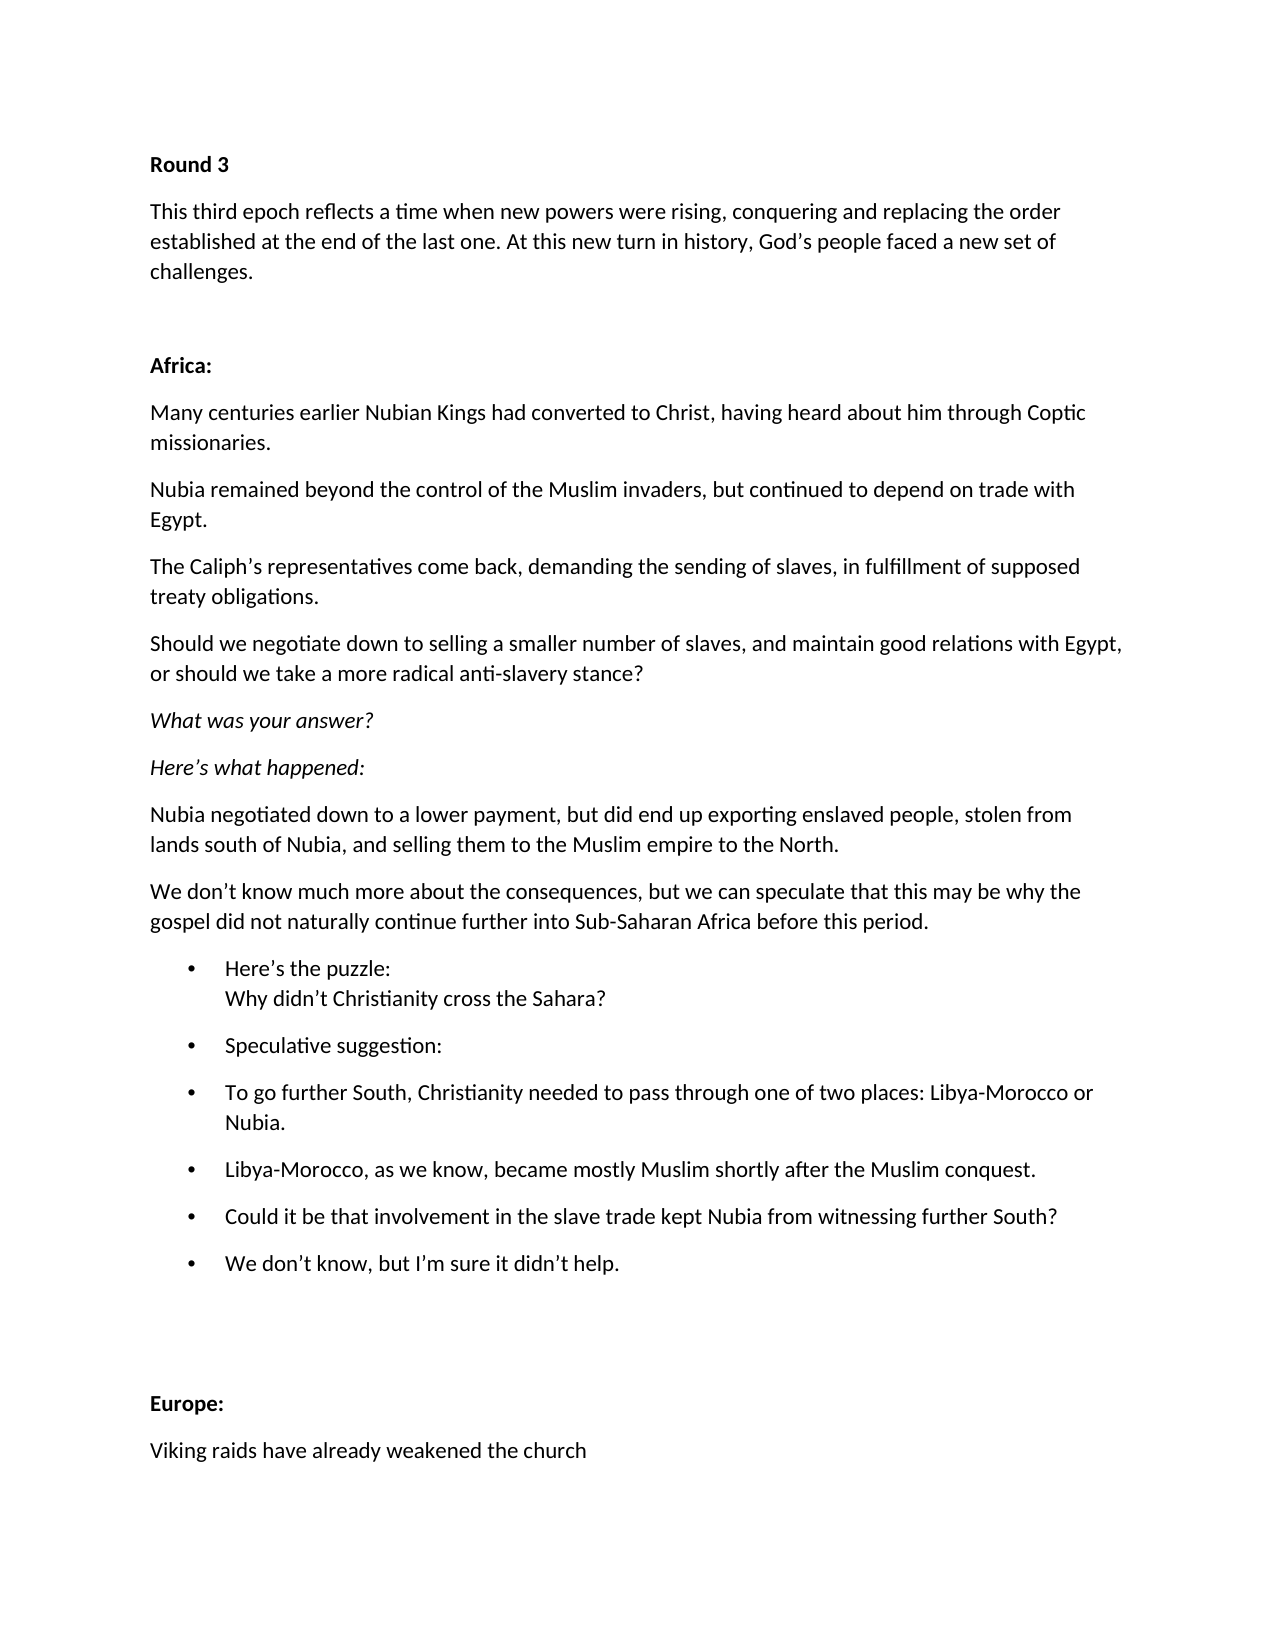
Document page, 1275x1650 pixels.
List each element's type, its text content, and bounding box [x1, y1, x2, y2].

text Viking raids have already weakened the church [150, 1436, 1125, 1464]
list Speculative suggestion: [187, 1031, 1125, 1059]
list Here’s the puzzle: Why didn’t Christianity cross the Sahara? [187, 954, 1125, 1012]
list Libya-Morocco, as we know, became mostly Muslim shortly after the Muslim conquest. [187, 1155, 1125, 1183]
text This third epoch reflects a time when new powers were rising, conquering and replacing the order established at the end of the last one. At this new turn in history, God’s people faced a new set of challenges. [150, 197, 1125, 285]
text Should we negotiate down to selling a smaller number of slaves, and maintain good relations with Egypt, or should we take a more radical anti-slavery stance? [150, 629, 1125, 687]
text Round 3 [150, 150, 1125, 178]
text Nubia remained beyond the control of the Muslim invaders, but continued to depend on trade with Egypt. [150, 475, 1125, 533]
text We don’t know much more about the consequences, but we can speculate that this may be why the gospel did not naturally continue further into Sub-Saharan Africa before this period. [150, 877, 1125, 935]
text Nubia negotiated down to a lower payment, but did end up exporting enslaved people, stolen from lands south of Nubia, and selling them to the Muslim empire to the North. [150, 800, 1125, 858]
list Could it be that involvement in the slave trade kept Nubia from witnessing further South? [187, 1202, 1125, 1230]
text Europe: [150, 1389, 1125, 1418]
text Many centuries earlier Nubian Kings had converted to Christ, having heard about him through Coptic missionaries. [150, 398, 1125, 456]
text The Caliph’s representatives come back, demanding the sending of slaves, in fulfillment of supposed treaty obligations. [150, 552, 1125, 610]
text What was your answer? [150, 706, 1125, 734]
text Africa: [150, 351, 1125, 379]
list To go further South, Christianity needed to pass through one of two places: Libya-Morocco or Nubia. [187, 1078, 1125, 1136]
list We don’t know, but I’m sure it didn’t help. [187, 1249, 1125, 1277]
text Here’s what happened: [150, 753, 1125, 781]
